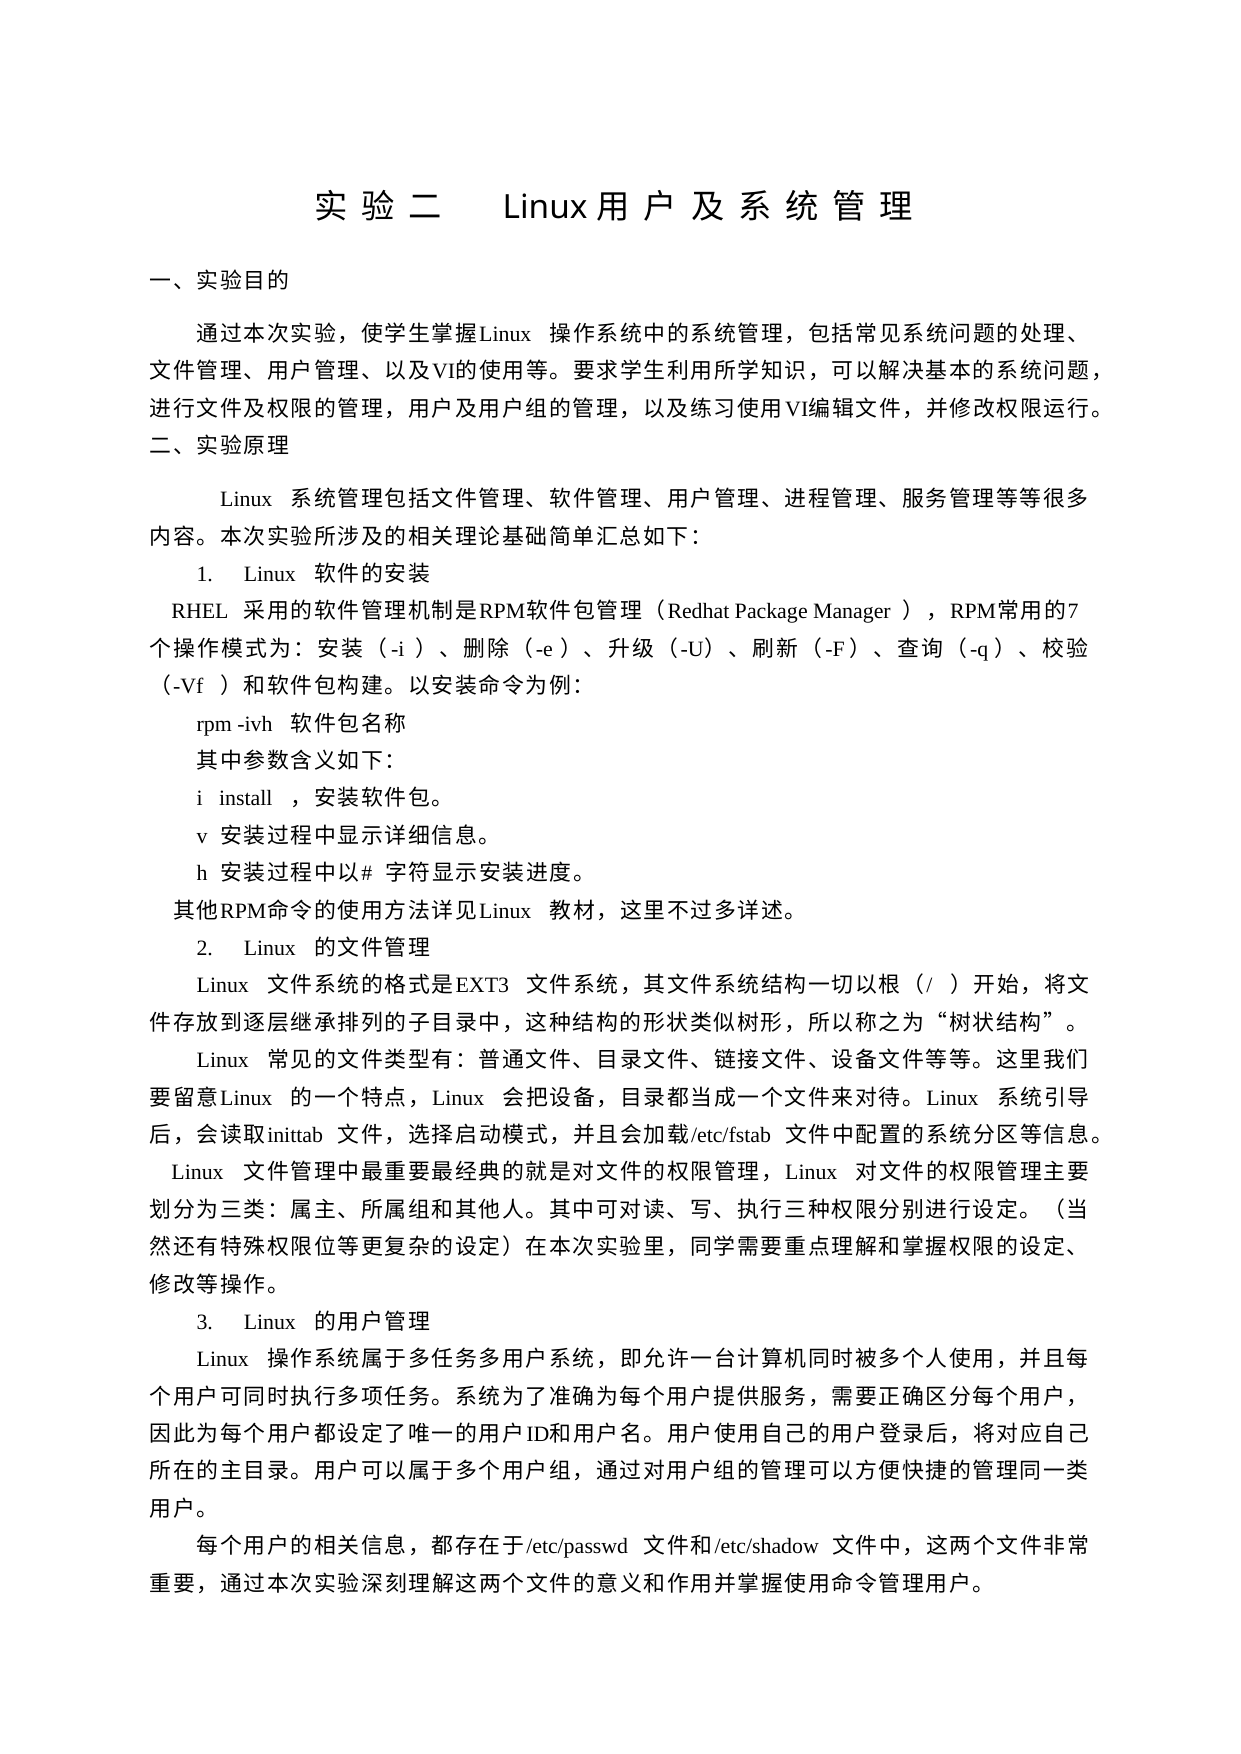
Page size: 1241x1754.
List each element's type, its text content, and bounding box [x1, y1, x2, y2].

text 其中参数含义如下： [149, 740, 1091, 778]
text v 安装过程中显示详细信息。 [149, 815, 1091, 852]
text i install，安装软件包。 [149, 778, 1091, 815]
text 二、实验原理 [149, 425, 1091, 463]
text Linux常见的文件类型有：普通文件、目录文件、链接文件、设备文件等等。这里我们要留意Linux的一个特点，Linux会把设备，目录都当成一个文件来对待。Linux系统引导后，会读取inittab文件，选择启动模式，并且会加载/etc/fstab文件中配置的系统分区等信息。 [149, 1039, 1091, 1152]
list Linux软件的安装 [196, 553, 1091, 591]
text 每个用户的相关信息，都存在于/etc/passwd文件和/etc/shadow文件中，这两个文件非常重要，通过本次实验深刻理解这两个文件的意义和作用并掌握使用命令管理用户。 [149, 1526, 1091, 1600]
text Linux文件管理中最重要最经典的就是对文件的权限管理，Linux对文件的权限管理主要划分为三类：属主、所属组和其他人。其中可对读、写、执行三种权限分别进行设定。（当然还有特殊权限位等更复杂的设定）在本次实验里，同学需要重点理解和掌握权限的设定、修改等操作。 [149, 1152, 1091, 1301]
text Linux文件系统的格式是EXT3文件系统，其文件系统结构一切以根（/）开始，将文件存放到逐层继承排列的子目录中，这种结构的形状类似树形，所以称之为“树状结构”。 [149, 964, 1091, 1039]
text h 安装过程中以#字符显示安装进度。 [149, 852, 1091, 890]
list Linux的文件管理 [196, 927, 1091, 964]
text Linux操作系统属于多任务多用户系统，即允许一台计算机同时被多个人使用，并且每个用户可同时执行多项任务。系统为了准确为每个用户提供服务，需要正确区分每个用户，因此为每个用户都设定了唯一的用户ID和用户名。用户使用自己的用户登录后，将对应自己所在的主目录。用户可以属于多个用户组，通过对用户组的管理可以方便快捷的管理同一类用户。 [149, 1338, 1091, 1526]
text 通过本次实验，使学生掌握Linux操作系统中的系统管理，包括常见系统问题的处理、文件管理、用户管理、以及VI的使用等。要求学生利用所学知识，可以解决基本的系统问题，进行文件及权限的管理，用户及用户组的管理，以及练习使用VI编辑文件，并修改权限运行。 [149, 313, 1091, 425]
text 其他RPM命令的使用方法详见Linux教材，这里不过多详述。 [149, 890, 1091, 927]
text 一、实验目的 [149, 260, 1091, 297]
text rpm -ivh 软件包名称 [149, 703, 1091, 740]
list Linux的用户管理 [196, 1301, 1091, 1338]
text RHEL采用的软件管理机制是RPM软件包管理（Redhat Package Manager），RPM常用的7个操作模式为：安装（-i）、删除（-e）、升级（-U）、刷新（-F）、查询（-q）、校验（-Vf）和软件包构建。以安装命令为例： [149, 591, 1091, 703]
text Linux系统管理包括文件管理、软件管理、用户管理、进程管理、服务管理等等很多内容。本次实验所涉及的相关理论基础简单汇总如下： [149, 478, 1091, 553]
text 实验二 Linux用户及系统管理 [149, 166, 1091, 241]
